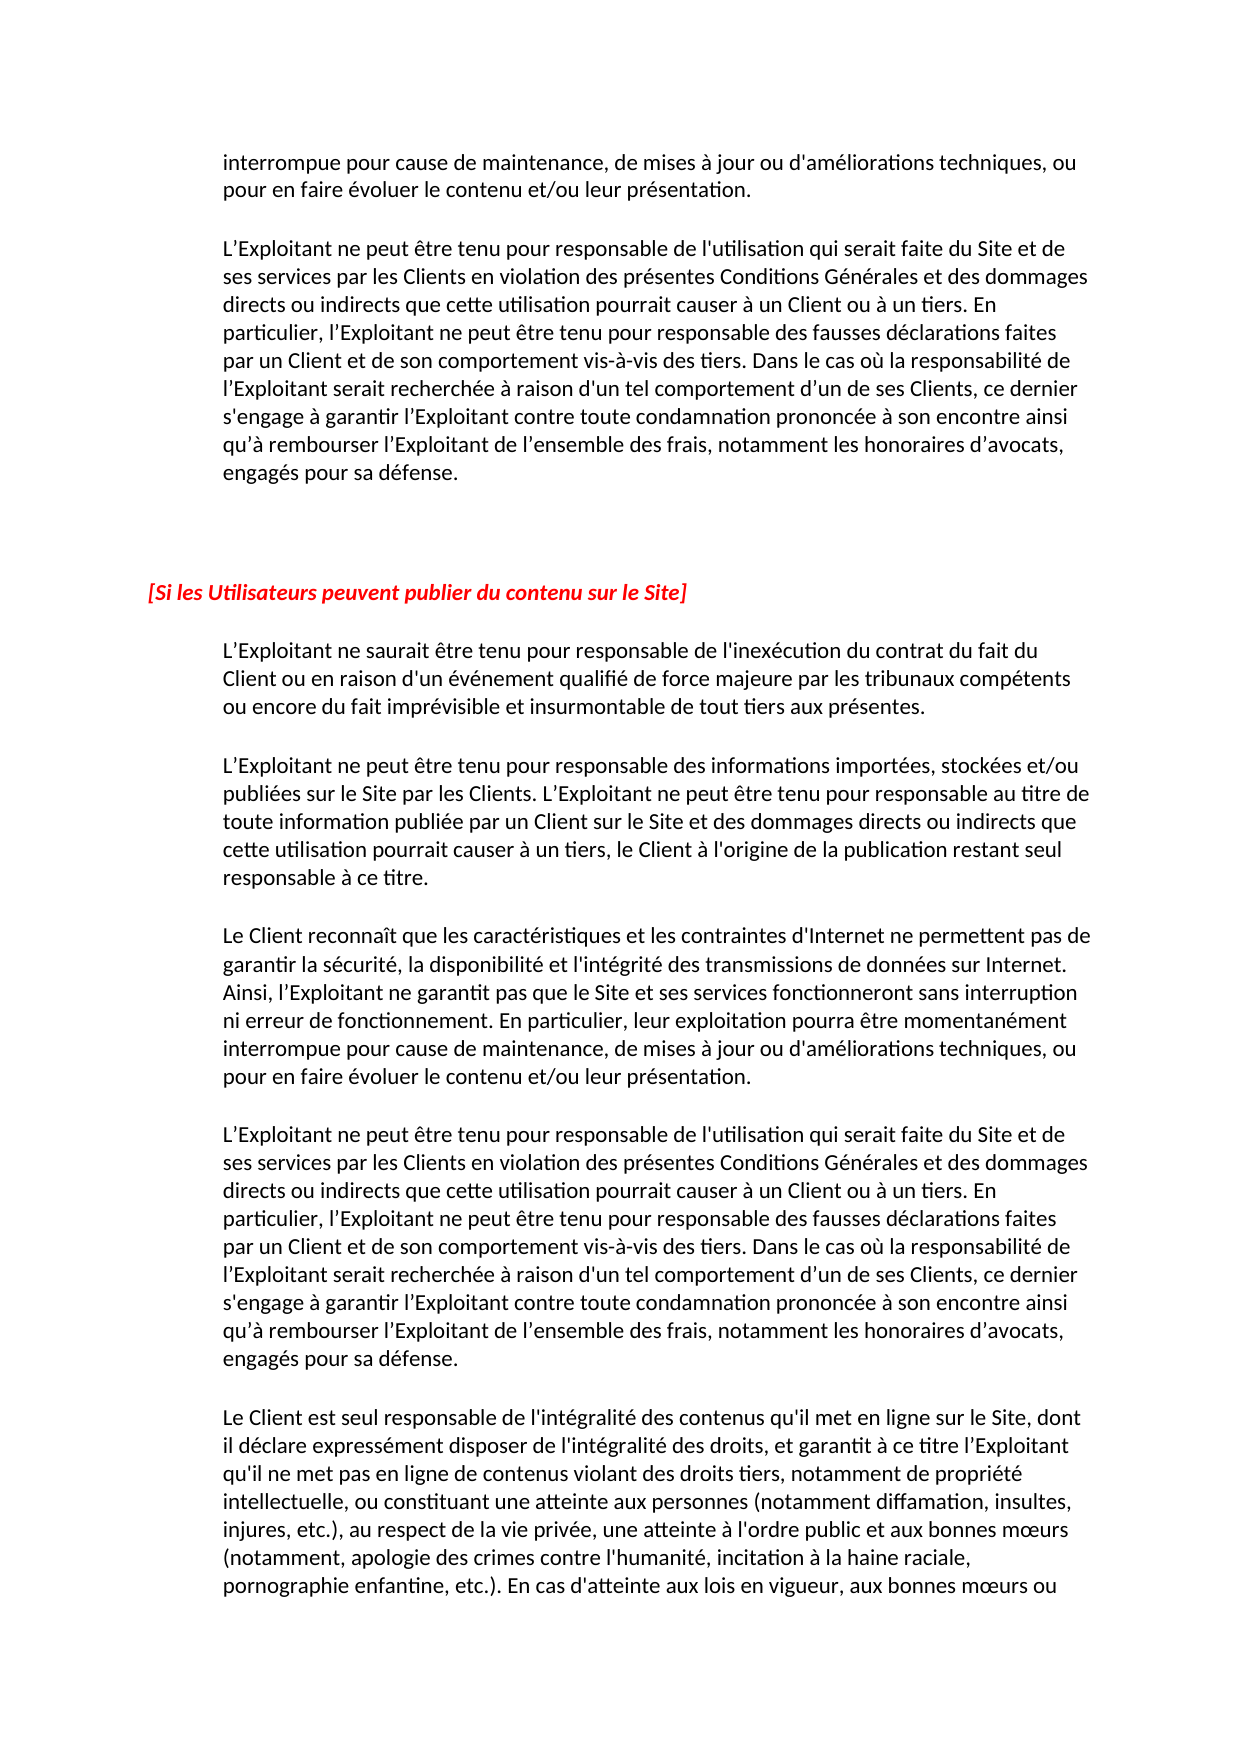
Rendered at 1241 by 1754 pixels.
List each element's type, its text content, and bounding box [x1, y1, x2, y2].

text [Si les Utilisateurs peuvent publier du contenu sur le Site] [148, 578, 1063, 606]
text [223, 148, 1093, 204]
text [223, 1403, 1093, 1599]
text L’Exploitant ne peut être tenu pour responsable de l'utilisation qui serait faite du Site et de ses services par les Clients en violation des présentes Conditions Générales et des dommages directs ou indirects que cette utilisation pourrait causer à un Client ou à un tiers. En particulier, l’Exploitant ne peut être tenu pour responsable des fausses déclarations faites par un Client et de son comportement vis-à-vis des tiers. Dans le cas où la responsabilité de l’Exploitant serait recherchée à raison d'un tel comportement d’un de ses Clients, ce dernier s'engage à garantir l’Exploitant contre toute condamnation prononcée à son encontre ainsi qu’à rembourser l’Exploitant de l’ensemble des frais, notamment les honoraires d’avocats, engagés pour sa défense. [223, 1120, 1093, 1372]
text L’Exploitant ne saurait être tenu pour responsable de l'inexécution du contrat du fait du Client ou en raison d'un événement qualifié de force majeure par les tribunaux compétents ou encore du fait imprévisible et insurmontable de tout tiers aux présentes. [223, 636, 1093, 721]
text L’Exploitant ne peut être tenu pour responsable des informations importées, stockées et/ou publiées sur le Site par les Clients. L’Exploitant ne peut être tenu pour responsable au titre de toute information publiée par un Client sur le Site et des dommages directs ou indirects que cette utilisation pourrait causer à un tiers, le Client à l'origine de la publication restant seul responsable à ce titre. [223, 751, 1093, 891]
text L’Exploitant ne peut être tenu pour responsable de l'utilisation qui serait faite du Site et de ses services par les Clients en violation des présentes Conditions Générales et des dommages directs ou indirects que cette utilisation pourrait causer à un Client ou à un tiers. En particulier, l’Exploitant ne peut être tenu pour responsable des fausses déclarations faites par un Client et de son comportement vis-à-vis des tiers. Dans le cas où la responsabilité de l’Exploitant serait recherchée à raison d'un tel comportement d’un de ses Clients, ce dernier s'engage à garantir l’Exploitant contre toute condamnation prononcée à son encontre ainsi qu’à rembourser l’Exploitant de l’ensemble des frais, notamment les honoraires d’avocats, engagés pour sa défense. [223, 234, 1093, 486]
